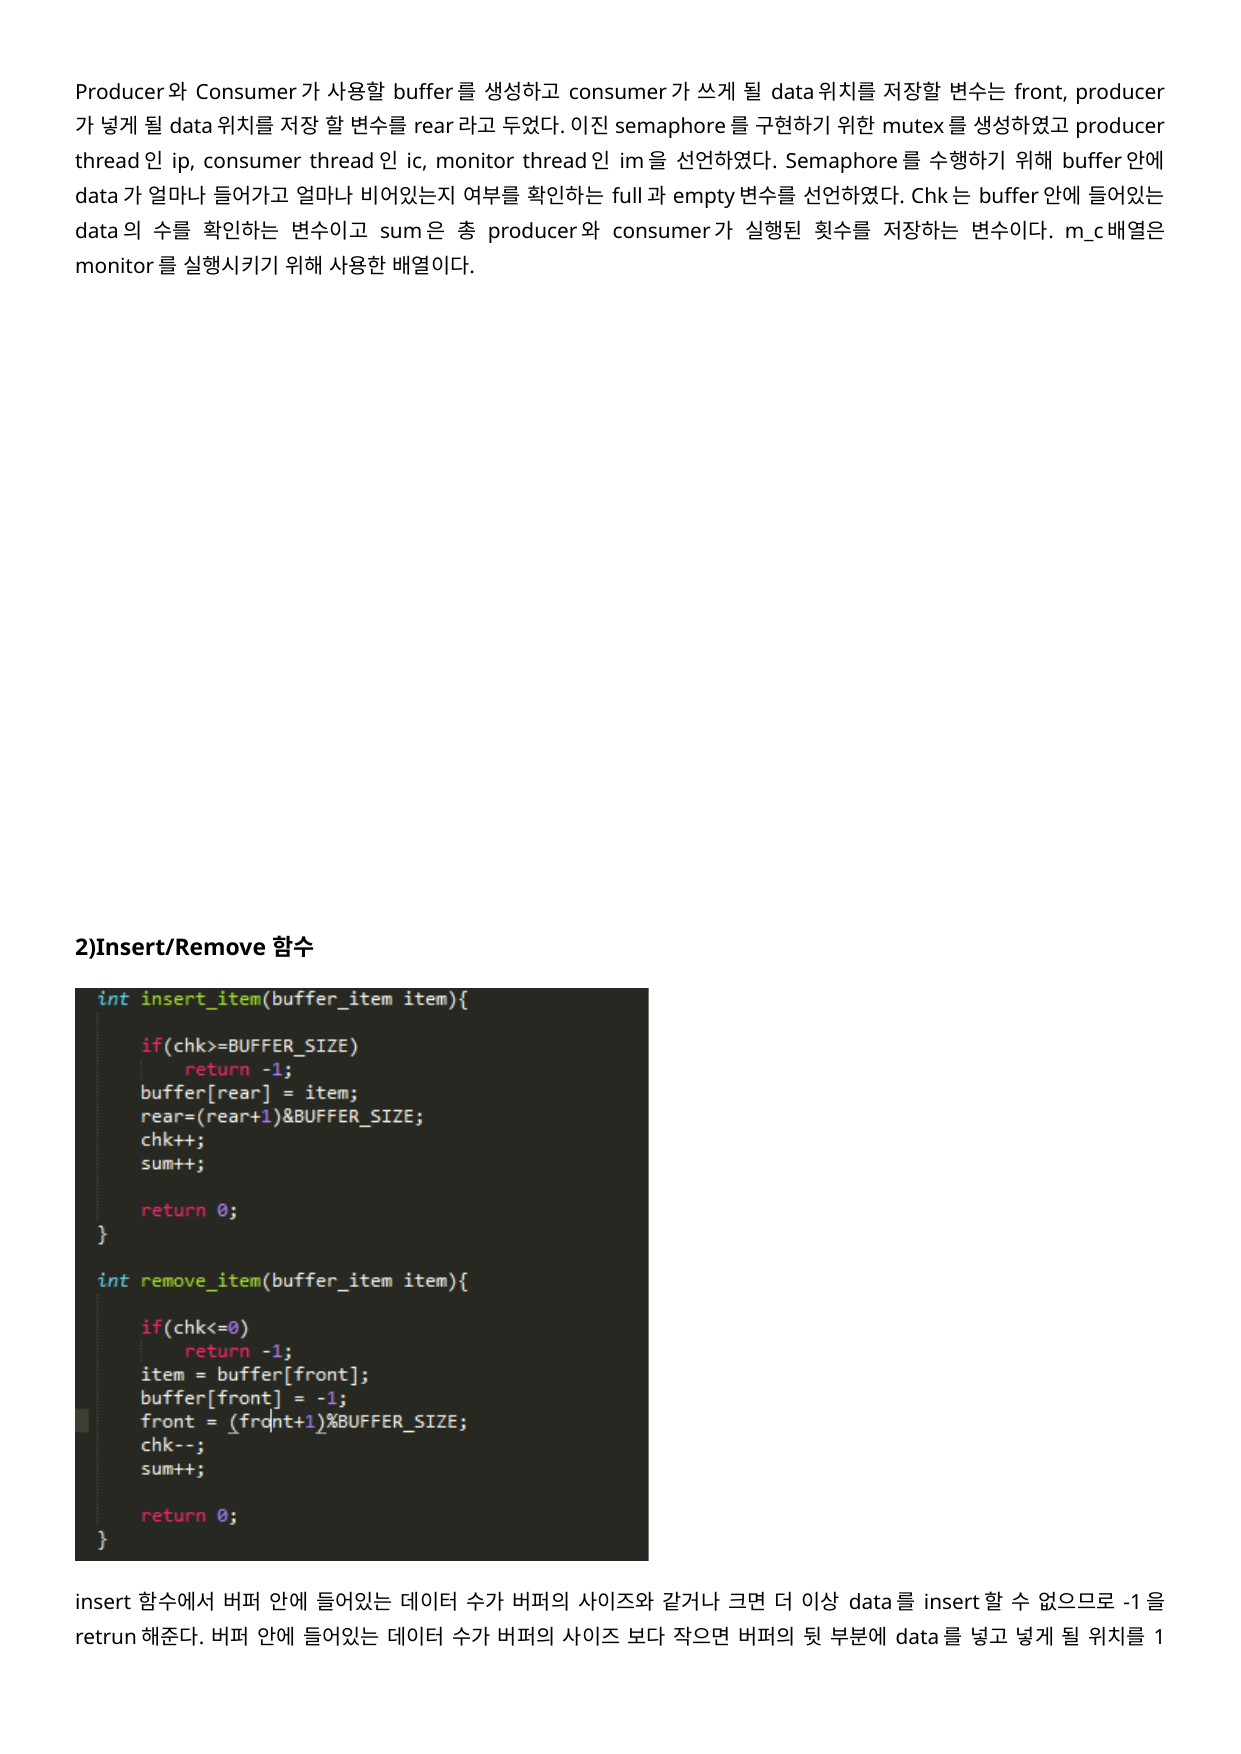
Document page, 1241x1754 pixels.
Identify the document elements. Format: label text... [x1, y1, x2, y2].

picture [75, 988, 649, 1561]
text Producer와 Consumer가 사용할 buffer를 생성하고 consumer가 쓰게 될 data위치를 저장할 변수는 front, producer가 넣게 될 data위치를 저장 할 변수를 rear라고 두었다. 이진 semaphore를 구현하기 위한 mutex를 생성하였고 producer thread인 ip, consumer thread인 ic, monitor thread인 im을 선언하였다. Semaphore를 수행하기 위해 buffer안에 data가 얼마나 들어가고 얼마나 비어있는지 여부를 확인하는 full과 empty변수를 선언하였다. Chk는 buffer안에 들어있는 data의 수를 확인하는 변수이고 sum은 총 producer와 consumer가 실행된 횟수를 저장하는 변수이다. m_c배열은 monitor를 실행시키기 위해 사용한 배열이다. [75, 75, 1165, 279]
text 2)Insert/Remove 함수 [75, 929, 1165, 962]
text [75, 1585, 1165, 1650]
